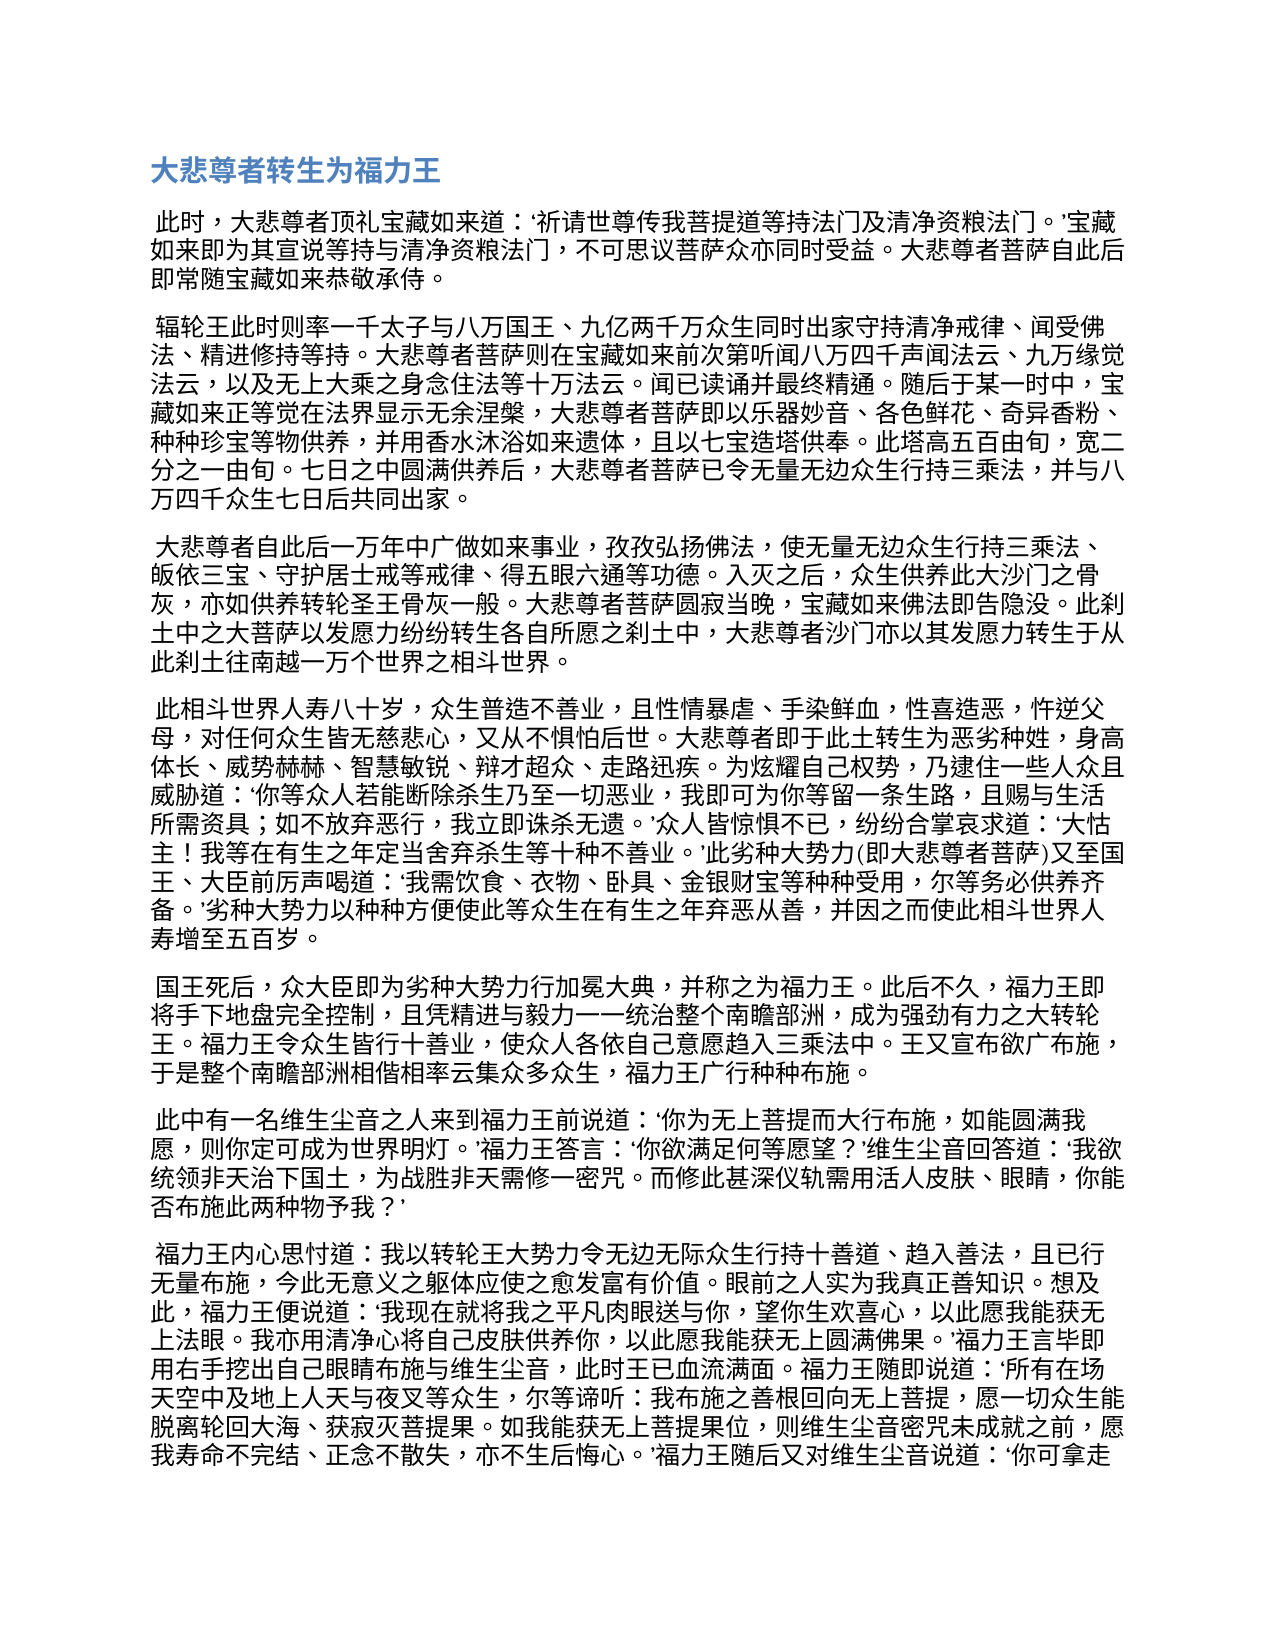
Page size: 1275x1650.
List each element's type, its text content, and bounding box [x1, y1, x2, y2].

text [150, 1241, 1125, 1471]
text 此时，大悲尊者顶礼宝藏如来道：‘祈请世尊传我菩提道等持法门及清净资粮法门。’宝藏如来即为其宣说等持与清净资粮法门，不可思议菩萨众亦同时受益。大悲尊者菩萨自此后即常随宝藏如来恭敬承侍。 [150, 208, 1125, 295]
text 此中有一名维生尘音之人来到福力王前说道：‘你为无上菩提而大行布施，如能圆满我愿，则你定可成为世界明灯。’福力王答言：‘你欲满足何等愿望？’维生尘音回答道：‘我欲统领非天治下国土，为战胜非天需修一密咒。而修此甚深仪轨需用活人皮肤、眼睛，你能否布施此两种物予我？’ [150, 1107, 1125, 1222]
text 辐轮王此时则率一千太子与八万国王、九亿两千万众生同时出家守持清净戒律、闻受佛法、精进修持等持。大悲尊者菩萨则在宝藏如来前次第听闻八万四千声闻法云、九万缘觉法云，以及无上大乘之身念住法等十万法云。闻已读诵并最终精通。随后于某一时中，宝藏如来正等觉在法界显示无余涅槃，大悲尊者菩萨即以乐器妙音、各色鲜花、奇异香粉、种种珍宝等物供养，并用香水沐浴如来遗体，且以七宝造塔供奉。此塔高五百由旬，宽二分之一由旬。七日之中圆满供养后，大悲尊者菩萨已令无量无边众生行持三乘法，并与八万四千众生七日后共同出家。 [150, 313, 1125, 515]
text 此相斗世界人寿八十岁，众生普造不善业，且性情暴虐、手染鲜血，性喜造恶，忤逆父母，对任何众生皆无慈悲心，又从不惧怕后世。大悲尊者即于此土转生为恶劣种姓，身高体长、威势赫赫、智慧敏锐、辩才超众、走路迅疾。为炫耀自己权势，乃逮住一些人众且威胁道：‘你等众人若能断除杀生乃至一切恶业，我即可为你等留一条生路，且赐与生活所需资具；如不放弃恶行，我立即诛杀无遗。’众人皆惊惧不已，纷纷合掌哀求道：‘大怙主！我等在有生之年定当舍弃杀生等十种不善业。’此劣种大势力(即大悲尊者菩萨)又至国王、大臣前厉声喝道：‘我需饮食、衣物、卧具、金银财宝等种种受用，尔等务必供养齐备。’劣种大势力以种种方便使此等众生在有生之年弃恶从善，并因之而使此相斗世界人寿增至五百岁。 [150, 696, 1125, 955]
text 国王死后，众大臣即为劣种大势力行加冕大典，并称之为福力王。此后不久，福力王即将手下地盘完全控制，且凭精进与毅力一一统治整个南瞻部洲，成为强劲有力之大转轮王。福力王令众生皆行十善业，使众人各依自己意愿趋入三乘法中。王又宣布欲广布施，于是整个南瞻部洲相偕相率云集众多众生，福力王广行种种布施。 [150, 973, 1125, 1088]
text 大悲尊者自此后一万年中广做如来事业，孜孜弘扬佛法，使无量无边众生行持三乘法、皈依三宝、守护居士戒等戒律、得五眼六通等功德。入灭之后，众生供养此大沙门之骨灰，亦如供养转轮圣王骨灰一般。大悲尊者菩萨圆寂当晚，宝藏如来佛法即告隐没。此刹土中之大菩萨以发愿力纷纷转生各自所愿之刹土中，大悲尊者沙门亦以其发愿力转生于从此刹土往南越一万个世界之相斗世界。 [150, 533, 1125, 677]
subtitle 大悲尊者转生为福力王 [150, 150, 1125, 190]
